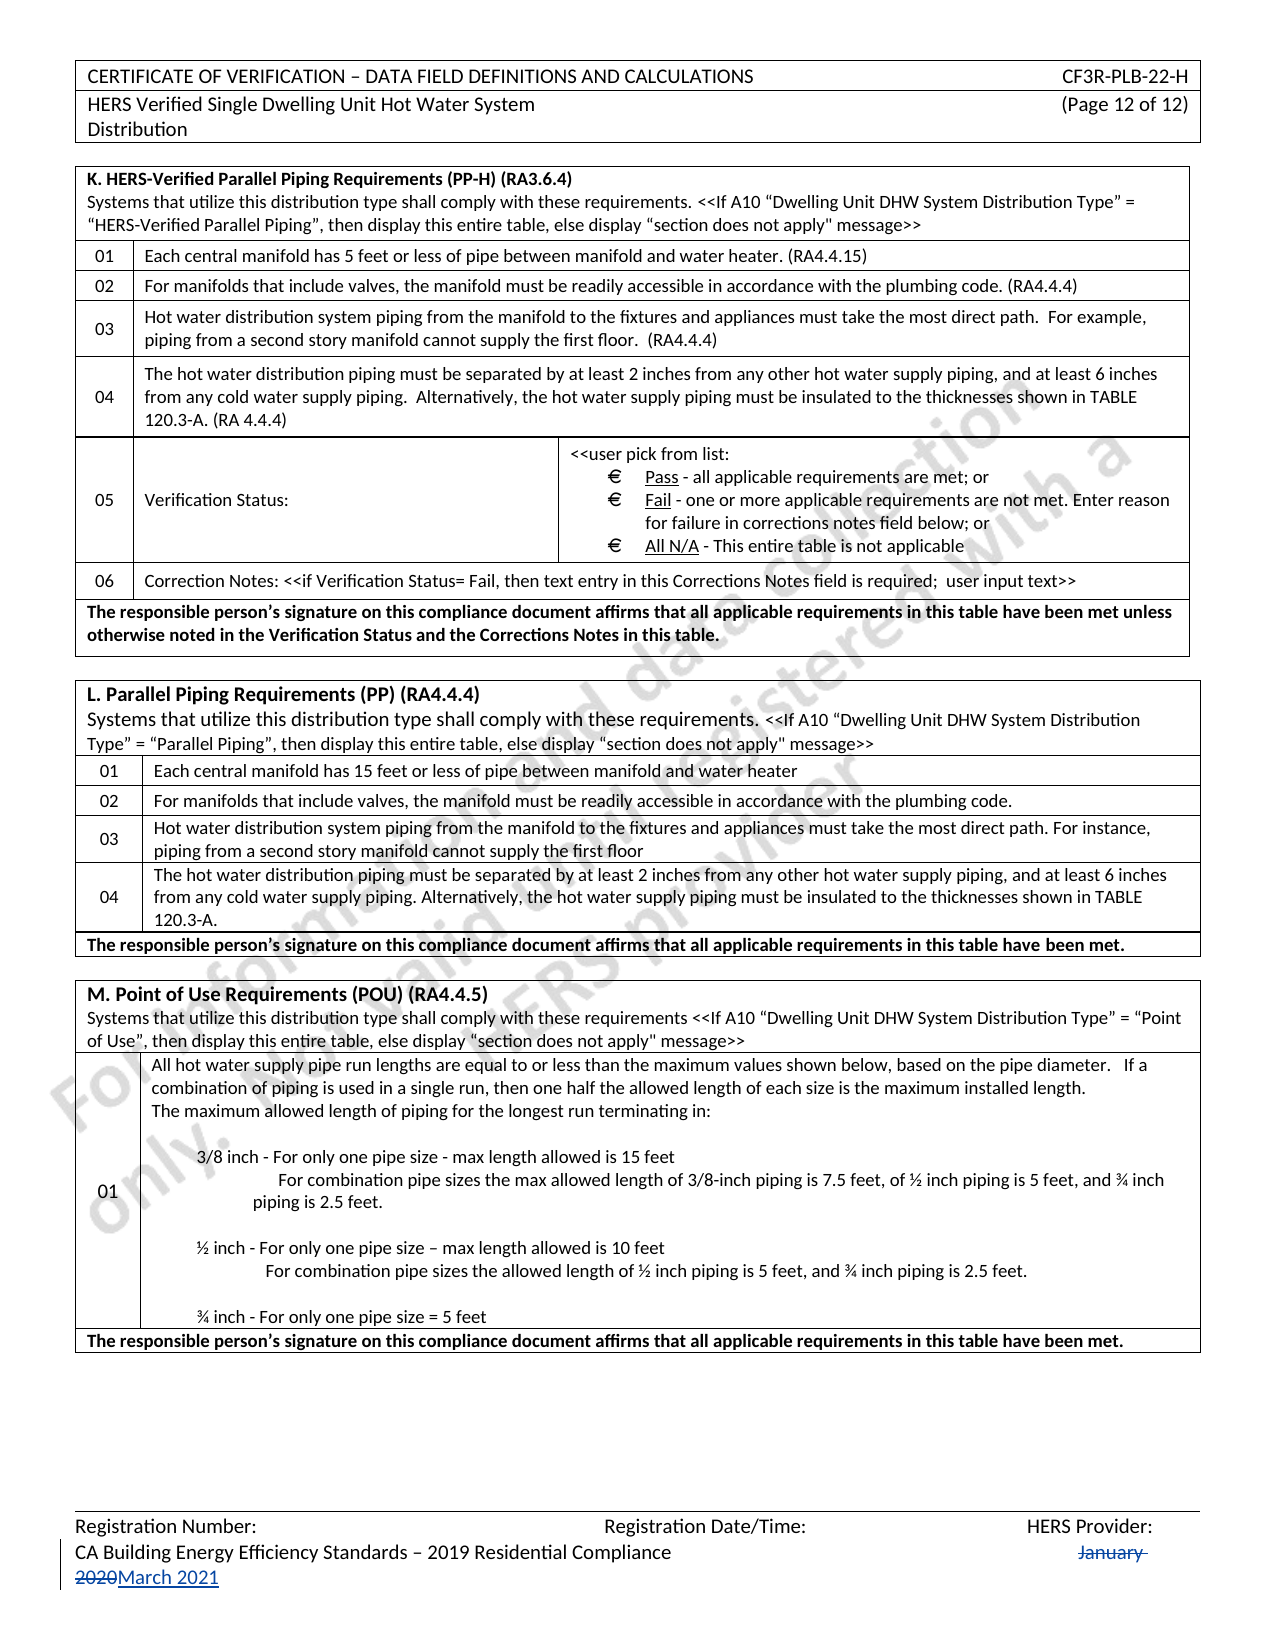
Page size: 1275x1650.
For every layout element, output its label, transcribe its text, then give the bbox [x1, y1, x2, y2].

table_cell The hot water distribution piping must be separated by at least 2 inches from any other hot water supply piping, and at least 6 inches from any cold water supply piping. Alternatively, the hot water supply piping must be insulated to the thicknesses shown in TABLE 120.3-A. (RA 4.4.4) [134, 357, 1189, 436]
table_cell The responsible person’s signature on this compliance document affirms that all applicable requirements in this table have been met unless otherwise noted in the Verification Status and the Corrections Notes in this table. [76, 600, 1189, 656]
table_cell The responsible person’s signature on this compliance document affirms that all applicable requirements in this table have been met. [76, 1329, 1200, 1352]
table_cell Each central manifold has 5 feet or less of pipe between manifold and water heater. (RA4.4.15) [134, 241, 1189, 270]
table_cell 02 [76, 271, 133, 300]
table_cell All hot water supply pipe run lengths are equal to or less than the maximum values shown below, based on the pipe diameter. If a combination of piping is used in a single run, then one half the allowed length of each size is the maximum installed length. The maximum allowed length of piping for the longest run terminating in: 3/8 inch - For only one pipe size - max length allowed is 15 feet For combination pipe sizes the max allowed length of 3/8-inch piping is 7.5 feet, of ½ inch piping is 5 feet, and ¾ inch piping is 2.5 feet. ½ inch - For only one pipe size – max length allowed is 10 feet For combination pipe sizes the allowed length of ½ inch piping is 5 feet, and ¾ inch piping is 2.5 feet. ¾ inch - For only one pipe size = 5 feet [141, 1053, 1200, 1328]
table_cell For manifolds that include valves, the manifold must be readily accessible in accordance with the plumbing code. (RA4.4.4) [134, 271, 1189, 300]
table_cell 03 [76, 816, 142, 862]
table_cell 01 [76, 1053, 140, 1328]
table_cell The responsible person’s signature on this compliance document affirms that all applicable requirements in this table have been met. [76, 933, 1200, 956]
table_cell 04 [76, 863, 142, 931]
table_cell 02 [76, 786, 142, 815]
table_cell Hot water distribution system piping from the manifold to the fixtures and appliances must take the most direct path. For instance, piping from a second story manifold cannot supply the first floor [143, 816, 1200, 862]
table_cell Each central manifold has 15 feet or less of pipe between manifold and water heater [143, 756, 1200, 785]
table_header M. Point of Use Requirements (POU) (RA4.4.5) Systems that utilize this distribution type shall comply with these requirements <<If A10 “Dwelling Unit DHW System Distribution Type” = “Point of Use”, then display this entire table, else display “section does not apply" message>> [76, 981, 1200, 1052]
table_cell Correction Notes: <<if Verification Status= Fail, then text entry in this Corrections Notes field is required; user input text>> [134, 563, 1189, 599]
table_cell 01 [76, 241, 133, 270]
table_cell 06 [76, 563, 133, 599]
table_cell 04 [76, 357, 133, 436]
table_cell 03 [76, 301, 133, 356]
table_header L. Parallel Piping Requirements (PP) (RA4.4.4) Systems that utilize this distribution type shall comply with these requirements. <<If A10 “Dwelling Unit DHW System Distribution Type” = “Parallel Piping”, then display this entire table, else display “section does not apply" message>> [76, 681, 1200, 755]
table_cell Hot water distribution system piping from the manifold to the fixtures and appliances must take the most direct path. For example, piping from a second story manifold cannot supply the first floor. (RA4.4.4) [134, 301, 1189, 356]
table_cell Verification Status: [134, 438, 558, 562]
table_header K. HERS-Verified Parallel Piping Requirements (PP-H) (RA3.6.4) Systems that utilize this distribution type shall comply with these requirements. <<If A10 “Dwelling Unit DHW System Distribution Type” = “HERS-Verified Parallel Piping”, then display this entire table, else display “section does not apply" message>> [76, 167, 1189, 240]
table_cell For manifolds that include valves, the manifold must be readily accessible in accordance with the plumbing code. [143, 786, 1200, 815]
table_cell The hot water distribution piping must be separated by at least 2 inches from any other hot water supply piping, and at least 6 inches from any cold water supply piping. Alternatively, the hot water supply piping must be insulated to the thicknesses shown in TABLE 120.3-A. [143, 863, 1200, 931]
table_cell 01 [76, 756, 142, 785]
table_cell 05 [76, 438, 133, 562]
